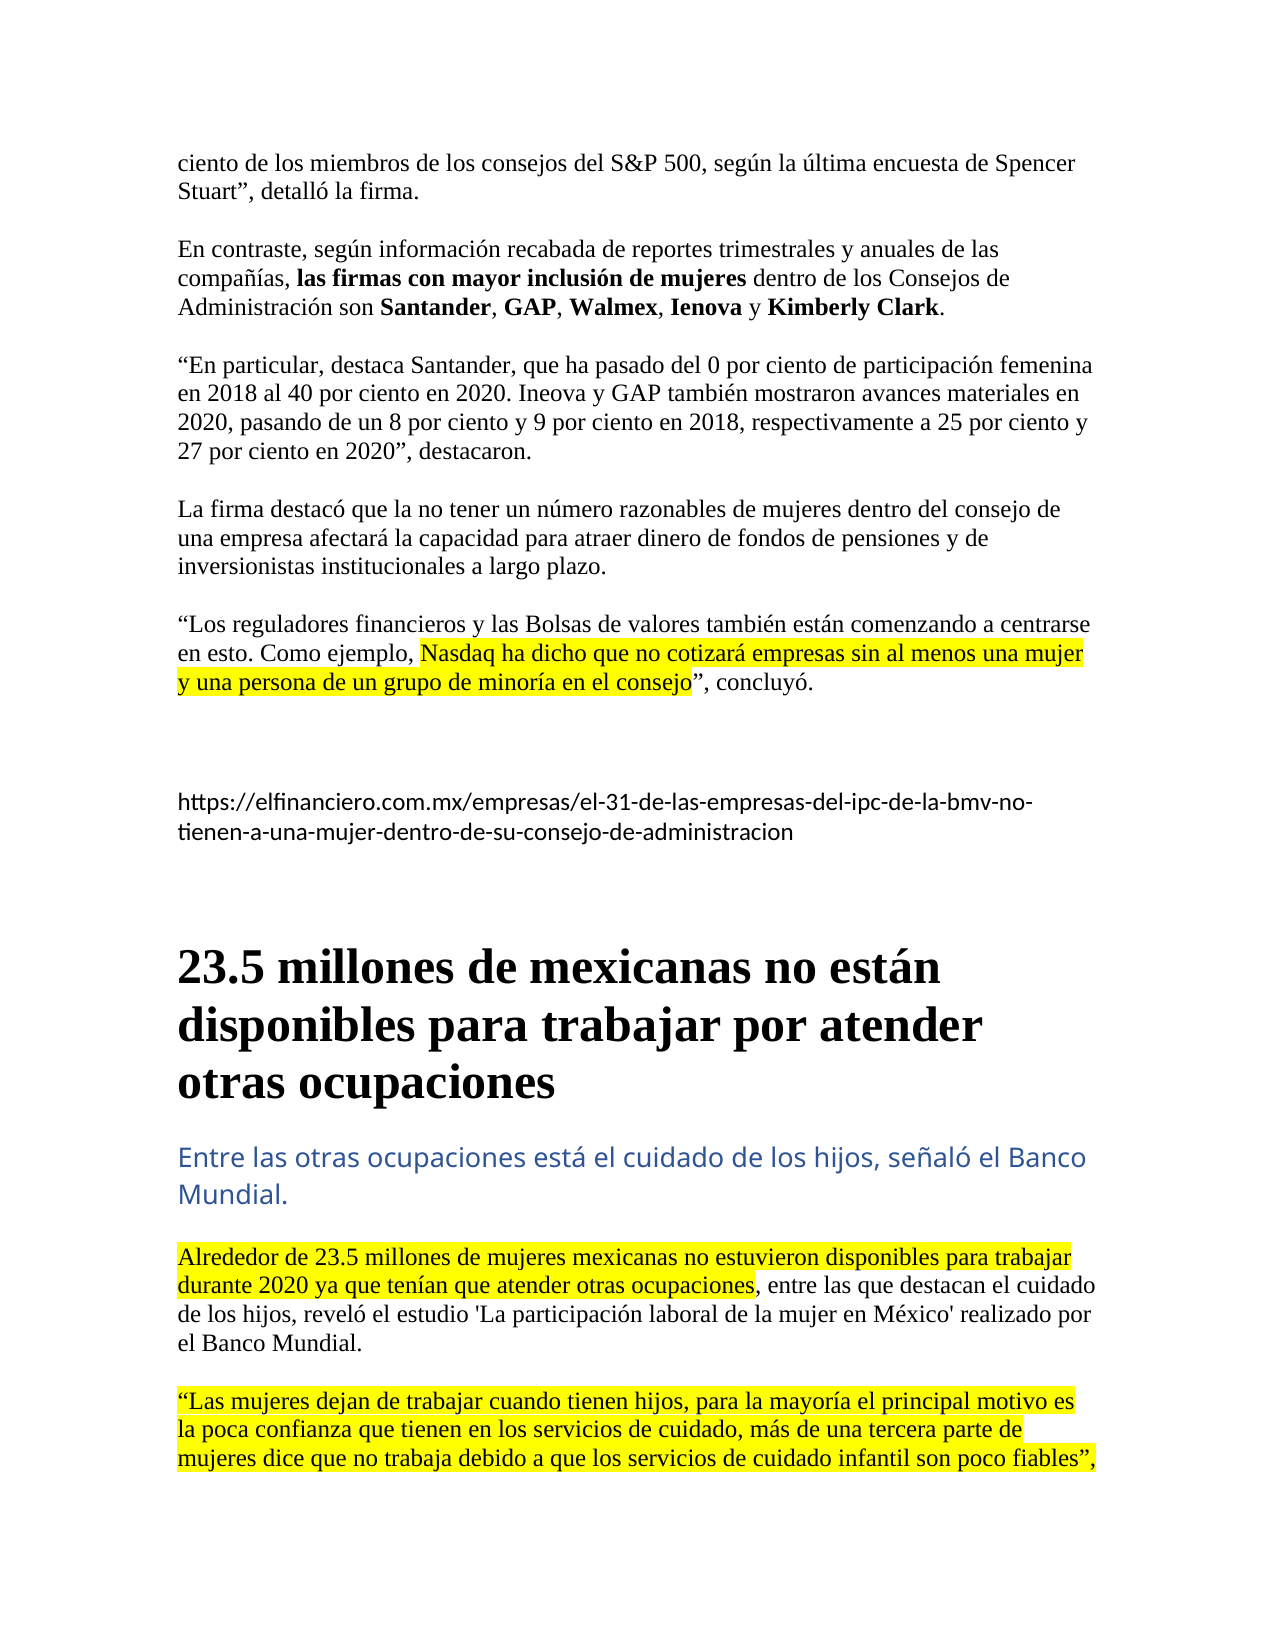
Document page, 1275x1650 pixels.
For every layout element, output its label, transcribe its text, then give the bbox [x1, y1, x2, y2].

text https://elfinanciero.com.mx/empresas/el-31-de-las-empresas-del-ipc-de-la-bmv-no-tienen-a-una-mujer-dentro-de-su-consejo-de-administracion [177, 786, 1098, 847]
subtitle 23.5 millones de mexicanas no están disponibles para trabajar por atender otras ocupaciones [177, 937, 1098, 1109]
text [177, 148, 1098, 205]
text Alrededor de 23.5 millones de mujeres mexicanas no estuvieron disponibles para trabajar durante 2020 ya que tenían que atender otras ocupaciones, entre las que destacan el cuidado de los hijos, reveló el estudio 'La participación laboral de la mujer en México' realizado por el Banco Mundial. [177, 1242, 1098, 1357]
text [177, 1386, 1098, 1472]
text “En particular, destaca Santander, que ha pasado del 0 por ciento de participación femenina en 2018 al 40 por ciento en 2020. Ineova y GAP también mostraron avances materiales en 2020, pasando de un 8 por ciento y 9 por ciento en 2018, respectivamente a 25 por ciento y 27 por ciento en 2020”, destacaron. [177, 350, 1098, 465]
text En contraste, según información recabada de reportes trimestrales y anuales de las compañías, las firmas con mayor inclusión de mujeres dentro de los Consejos de Administración son Santander, GAP, Walmex, Ienova y Kimberly Clark. [177, 234, 1098, 321]
text “Los reguladores financieros y las Bolsas de valores también están comenzando a centrarse en esto. Como ejemplo, Nasdaq ha dicho que no cotizará empresas sin al menos una mujer y una persona de un grupo de minoría en el consejo”, concluyó. [177, 609, 1098, 696]
text La firma destacó que la no tener un número razonables de mujeres dentro del consejo de una empresa afectará la capacidad para atraer dinero de fondos de pensiones y de inversionistas institucionales a largo plazo. [177, 494, 1098, 580]
subtitle Entre las otras ocupaciones está el cuidado de los hijos, señaló el Banco Mundial. [177, 1139, 1098, 1212]
